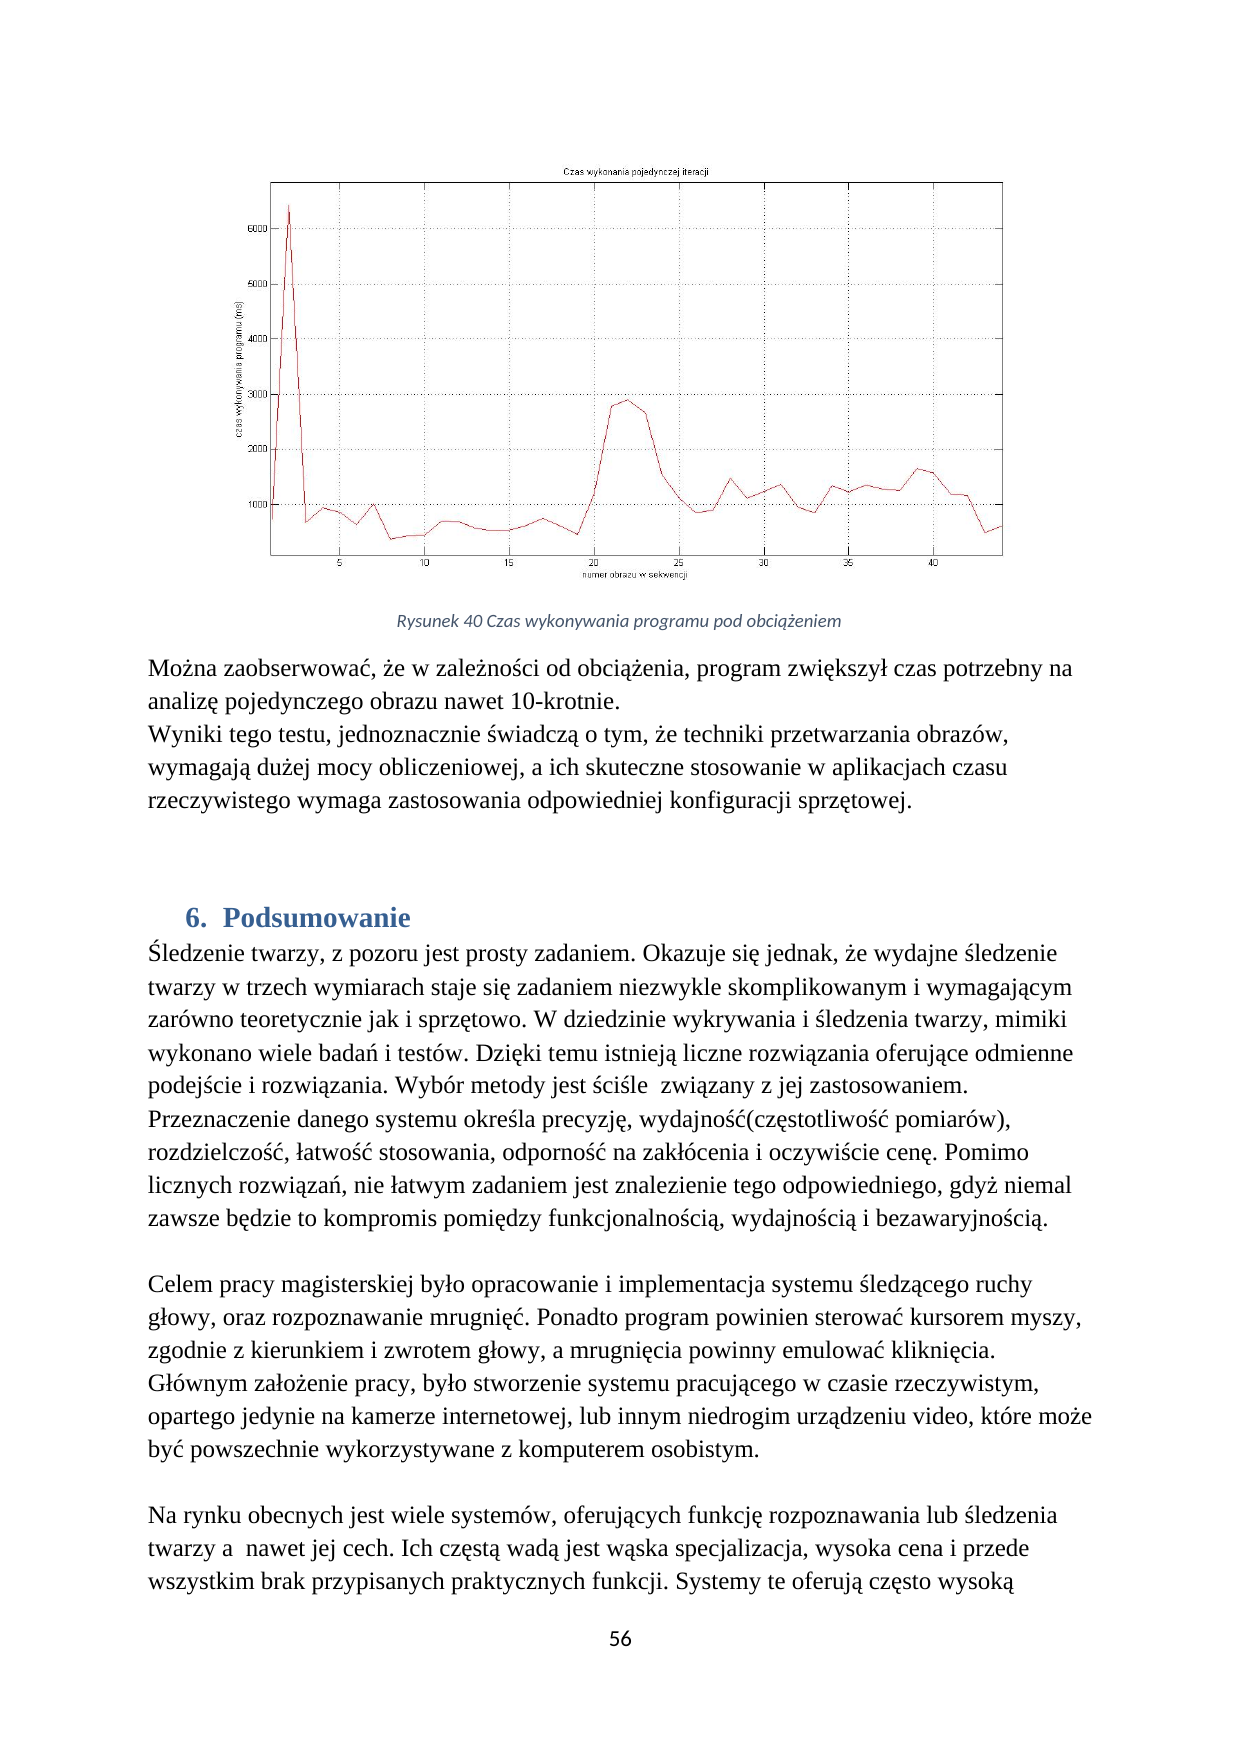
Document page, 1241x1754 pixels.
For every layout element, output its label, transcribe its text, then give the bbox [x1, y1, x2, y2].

text Śledzenie twarzy, z pozoru jest prosty zadaniem. Okazuje się jednak, że wydajne śledzenie twarzy w trzech wymiarach staje się zadaniem niezwykle skomplikowanym i wymagającym zarówno teoretycznie jak i sprzętowo. W dziedzinie wykrywania i śledzenia twarzy, mimiki wykonano wiele badań i testów. Dzięki temu istnieją liczne rozwiązania oferujące odmienne podejście i rozwiązania. Wybór metody jest ściśle związany z jej zastosowaniem. Przeznaczenie danego systemu określa precyzję, wydajność(częstotliwość pomiarów), rozdzielczość, łatwość stosowania, odporność na zakłócenia i oczywiście cenę. Pomimo licznych rozwiązań, nie łatwym zadaniem jest znalezienie tego odpowiedniego, gdyż niemal zawsze będzie to kompromis pomiędzy funkcjonalnością, wydajnością i bezawaryjnością. [148, 938, 1093, 1231]
text Celem pracy magisterskiej było opracowanie i implementacja systemu śledzącego ruchy głowy, oraz rozpoznawanie mrugnięć. Ponadto program powinien sterować kursorem myszy, zgodnie z kierunkiem i zwrotem głowy, a mrugnięcia powinny emulować kliknięcia. Głównym założenie pracy, było stworzenie systemu pracującego w czasie rzeczywistym, opartego jedynie na kamerze internetowej, lub innym niedrogim urządzeniu video, które może być powszechnie wykorzystywane z komputerem osobistym. [148, 1269, 1093, 1463]
subtitle Podsumowanie [185, 900, 1093, 933]
text Można zaobserwować, że w zależności od obciążenia, program zwiększył czas potrzebny na analizę pojedynczego obrazu nawet 10-krotnie. [148, 653, 1093, 714]
picture [147, 147, 1092, 605]
text Rysunek 40 Czas wykonywania programu pod obciążeniem [148, 609, 1093, 632]
text Wyniki tego testu, jednoznacznie świadczą o tym, że techniki przetwarzania obrazów, wymagają dużej mocy obliczeniowej, a ich skuteczne stosowanie w aplikacjach czasu rzeczywistego wymaga zastosowania odpowiedniej konfiguracji sprzętowej. [148, 719, 1093, 813]
